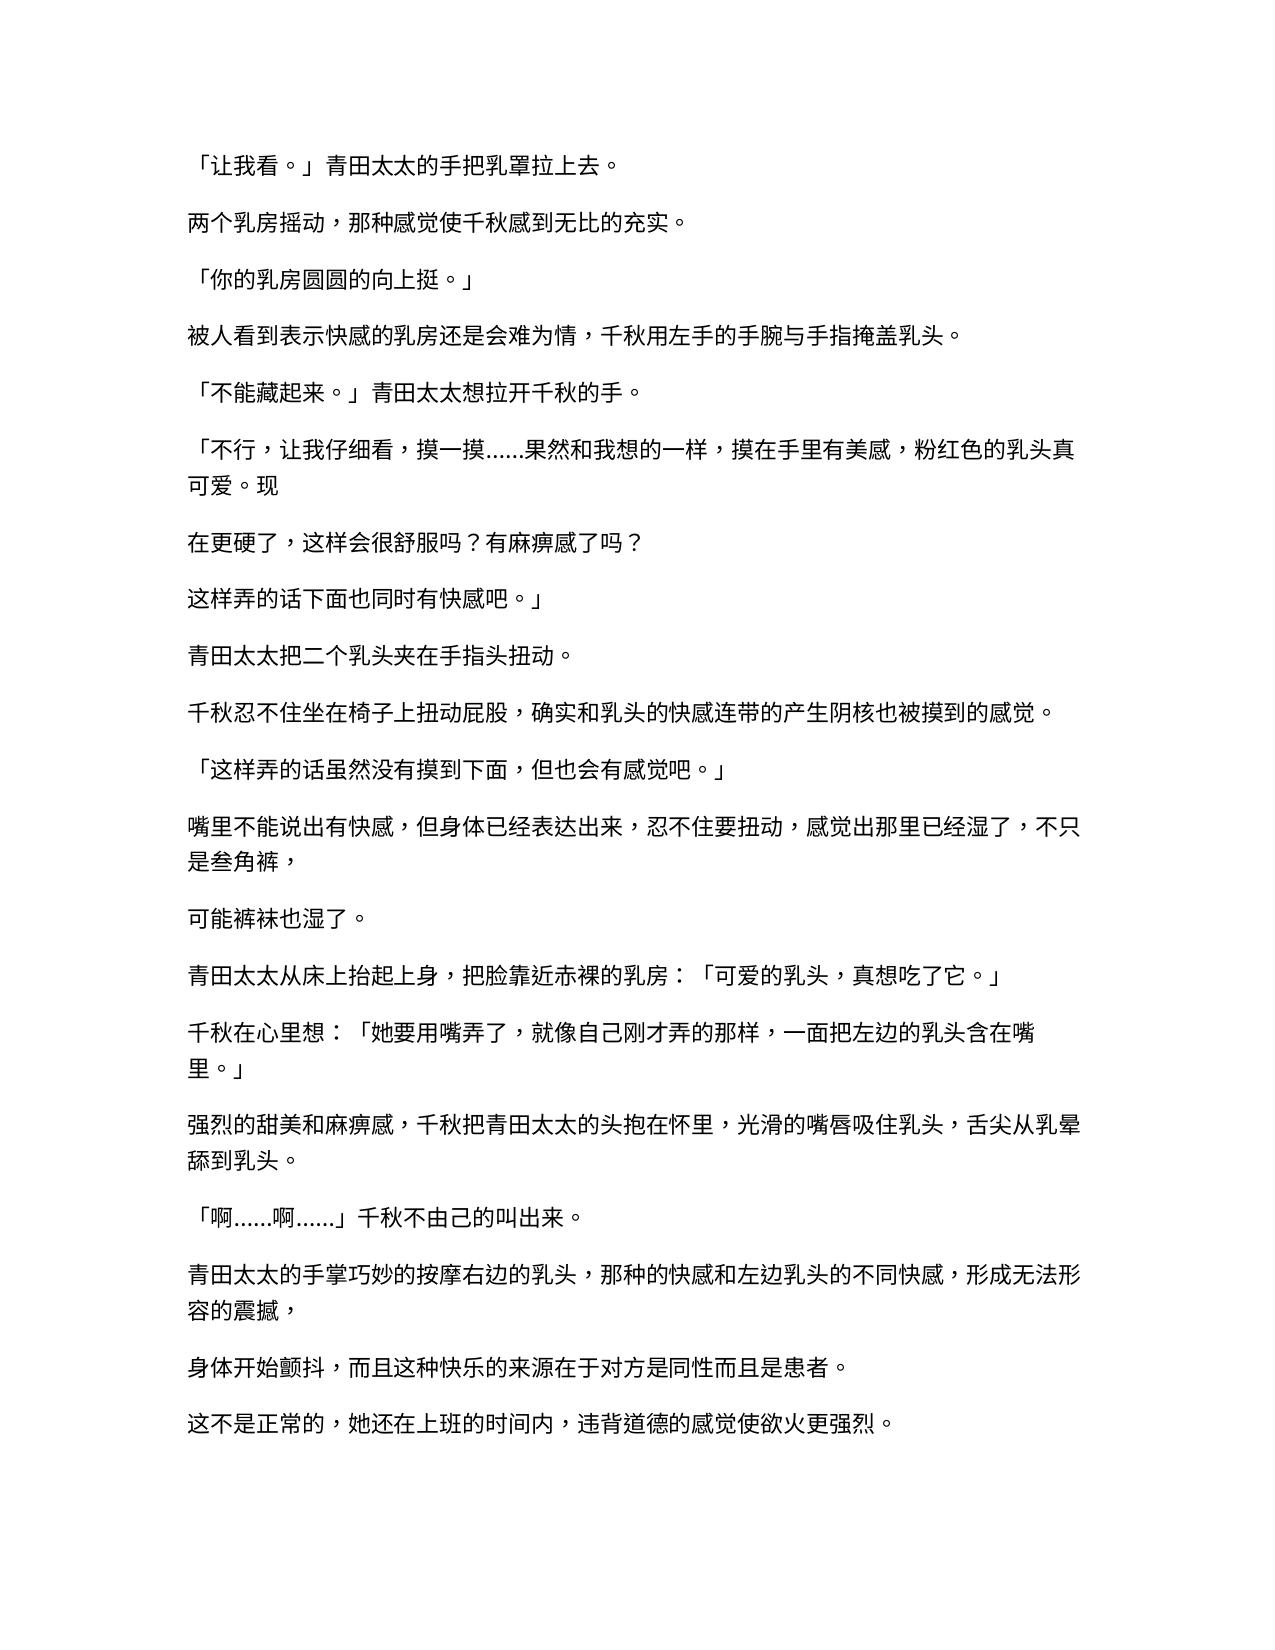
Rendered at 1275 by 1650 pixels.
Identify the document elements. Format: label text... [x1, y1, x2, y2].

text 可能裤袜也湿了。 [187, 903, 1087, 934]
text 「你的乳房圆圆的向上挺。」 [187, 263, 1087, 295]
text 「不行，让我仔细看，摸一摸……果然和我想的一样，摸在手里有美感，粉红色的乳头真可爱。现 [187, 434, 1087, 501]
text 在更硬了，这样会很舒服吗？有麻痹感了吗？ [187, 527, 1087, 558]
text 青田太太从床上抬起上身，把脸靠近赤裸的乳房：「可爱的乳头，真想吃了它。」 [187, 960, 1087, 991]
text 两个乳房摇动，那种感觉使千秋感到无比的充实。 [187, 207, 1087, 238]
text 青田太太把二个乳头夹在手指头扭动。 [187, 640, 1087, 671]
text 「这样弄的话虽然没有摸到下面，但也会有感觉吧。」 [187, 754, 1087, 785]
text 这样弄的话下面也同时有快感吧。」 [187, 583, 1087, 614]
text 强烈的甜美和麻痹感，千秋把青田太太的头抱在怀里，光滑的嘴唇吸住乳头，舌尖从乳晕舔到乳头。 [187, 1109, 1087, 1177]
text 青田太太的手掌巧妙的按摩右边的乳头，那种的快感和左边乳头的不同快感，形成无法形容的震撼， [187, 1259, 1087, 1326]
text 千秋在心里想：「她要用嘴弄了，就像自己刚才弄的那样，一面把左边的乳头含在嘴里。」 [187, 1017, 1087, 1084]
text 千秋忍不住坐在椅子上扭动屁股，确实和乳头的快感连带的产生阴核也被摸到的感觉。 [187, 697, 1087, 728]
text 被人看到表示快感的乳房还是会难为情，千秋用左手的手腕与手指掩盖乳头。 [187, 320, 1087, 352]
text 这不是正常的，她还在上班的时间内，违背道德的感觉使欲火更强烈。 [187, 1408, 1087, 1439]
text 「啊……啊……」千秋不由己的叫出来。 [187, 1202, 1087, 1233]
text 「让我看。」青田太太的手把乳罩拉上去。 [187, 150, 1087, 181]
text 「不能藏起来。」青田太太想拉开千秋的手。 [187, 377, 1087, 408]
text 身体开始颤抖，而且这种快乐的来源在于对方是同性而且是患者。 [187, 1352, 1087, 1383]
text 嘴里不能说出有快感，但身体已经表达出来，忍不住要扭动，感觉出那里已经湿了，不只是叁角裤， [187, 810, 1087, 878]
